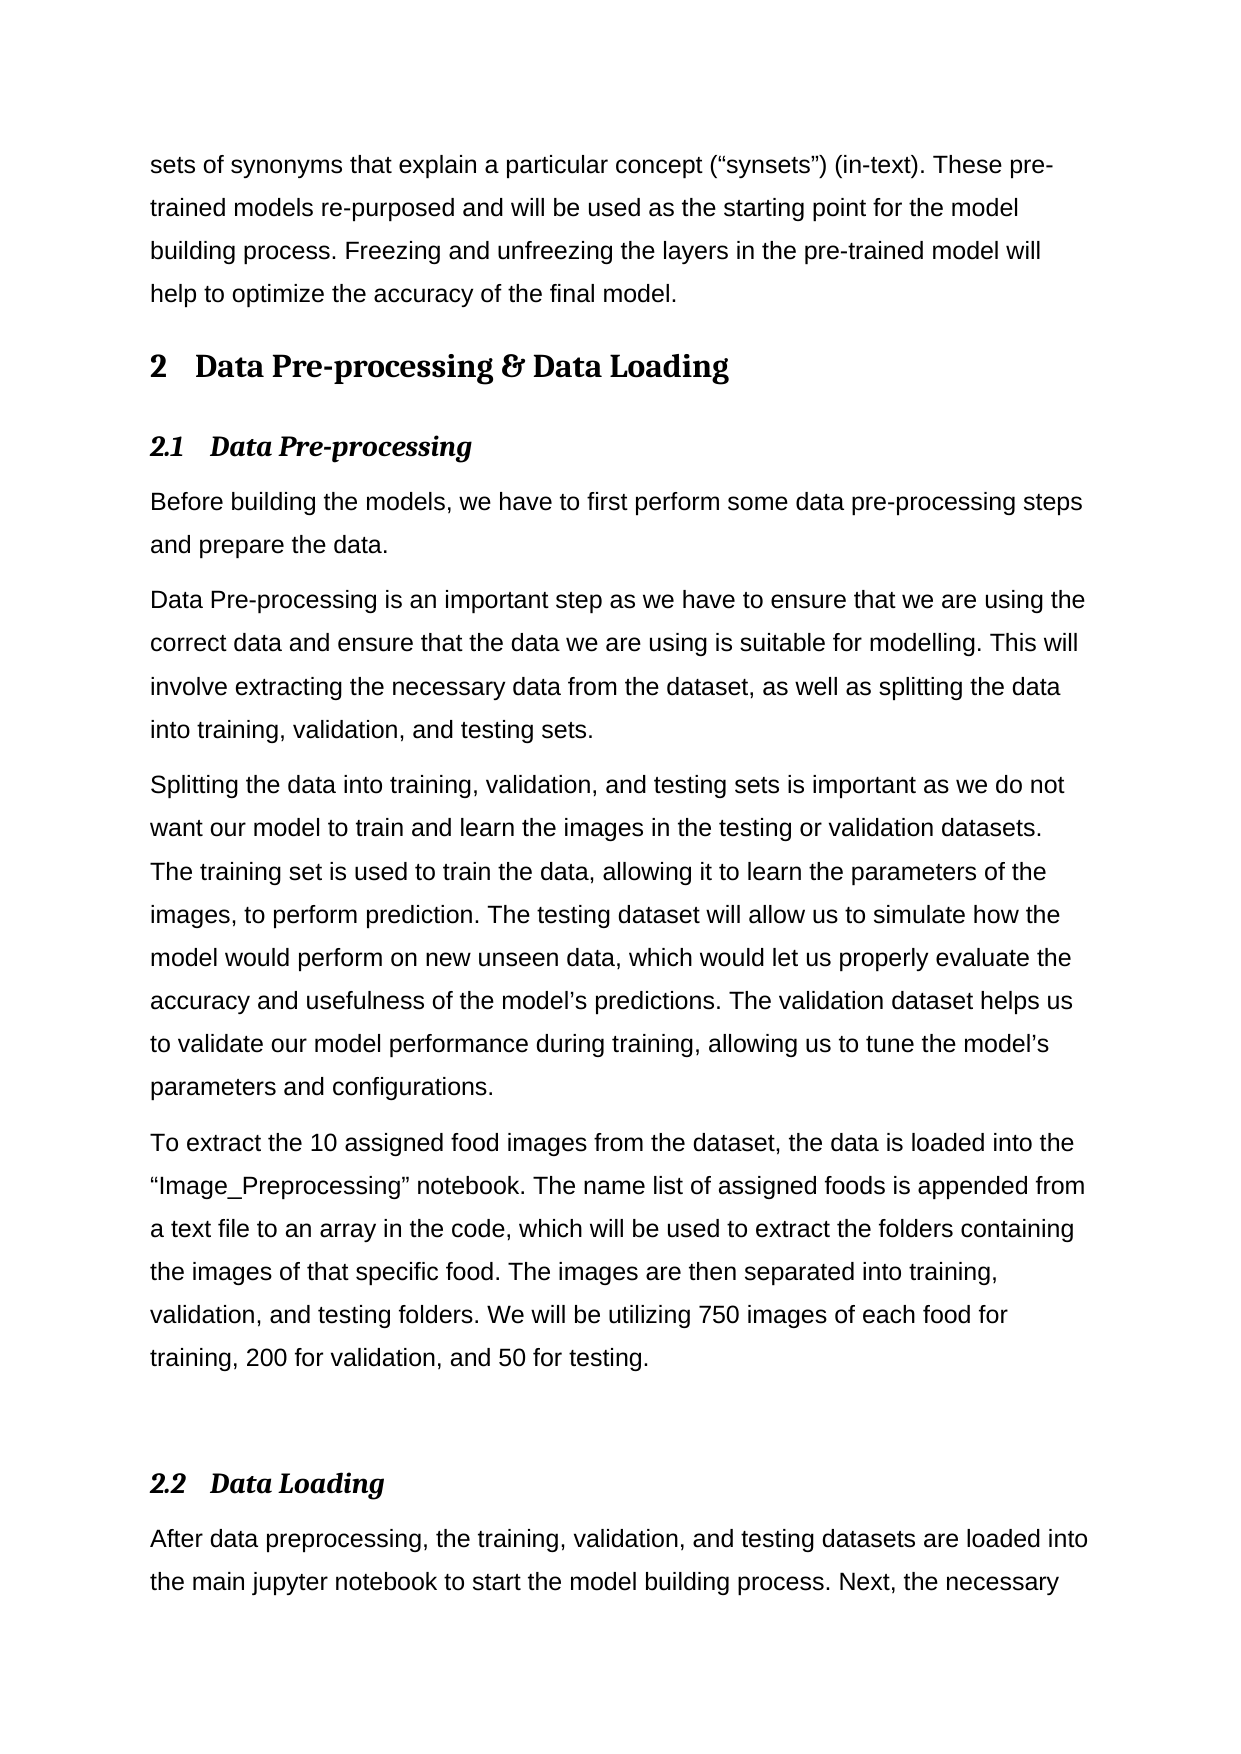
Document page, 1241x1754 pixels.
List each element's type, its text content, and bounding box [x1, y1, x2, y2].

subtitle Data Pre-processing & Data Loading [150, 347, 1090, 386]
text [150, 150, 1090, 308]
text Data Pre-processing is an important step as we have to ensure that we are using the correct data and ensure that the data we are using is suitable for modelling. This will involve extracting the necessary data from the dataset, as well as splitting the data into training, validation, and testing sets. [150, 585, 1090, 743]
text Before building the models, we have to first perform some data pre-processing steps and prepare the data. [150, 487, 1090, 558]
subtitle Data Loading [150, 1467, 1090, 1501]
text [150, 1524, 1090, 1596]
subtitle Data Pre-processing [150, 430, 1090, 463]
text Splitting the data into training, validation, and testing sets is important as we do not want our model to train and learn the images in the testing or validation datasets. The training set is used to train the data, allowing it to learn the parameters of the images, to perform prediction. The testing dataset will allow us to simulate how the model would perform on new unseen data, which would let us properly evaluate the accuracy and usefulness of the model’s predictions. The validation dataset helps us to validate our model performance during training, allowing us to tune the model’s parameters and configurations. [150, 770, 1090, 1101]
text To extract the 10 assigned food images from the dataset, the data is loaded into the “Image_Preprocessing” notebook. The name list of assigned foods is appended from a text file to an array in the code, which will be used to extract the folders containing the images of that specific food. The images are then separated into training, validation, and testing folders. We will be utilizing 750 images of each food for training, 200 for validation, and 50 for testing. [150, 1128, 1090, 1372]
